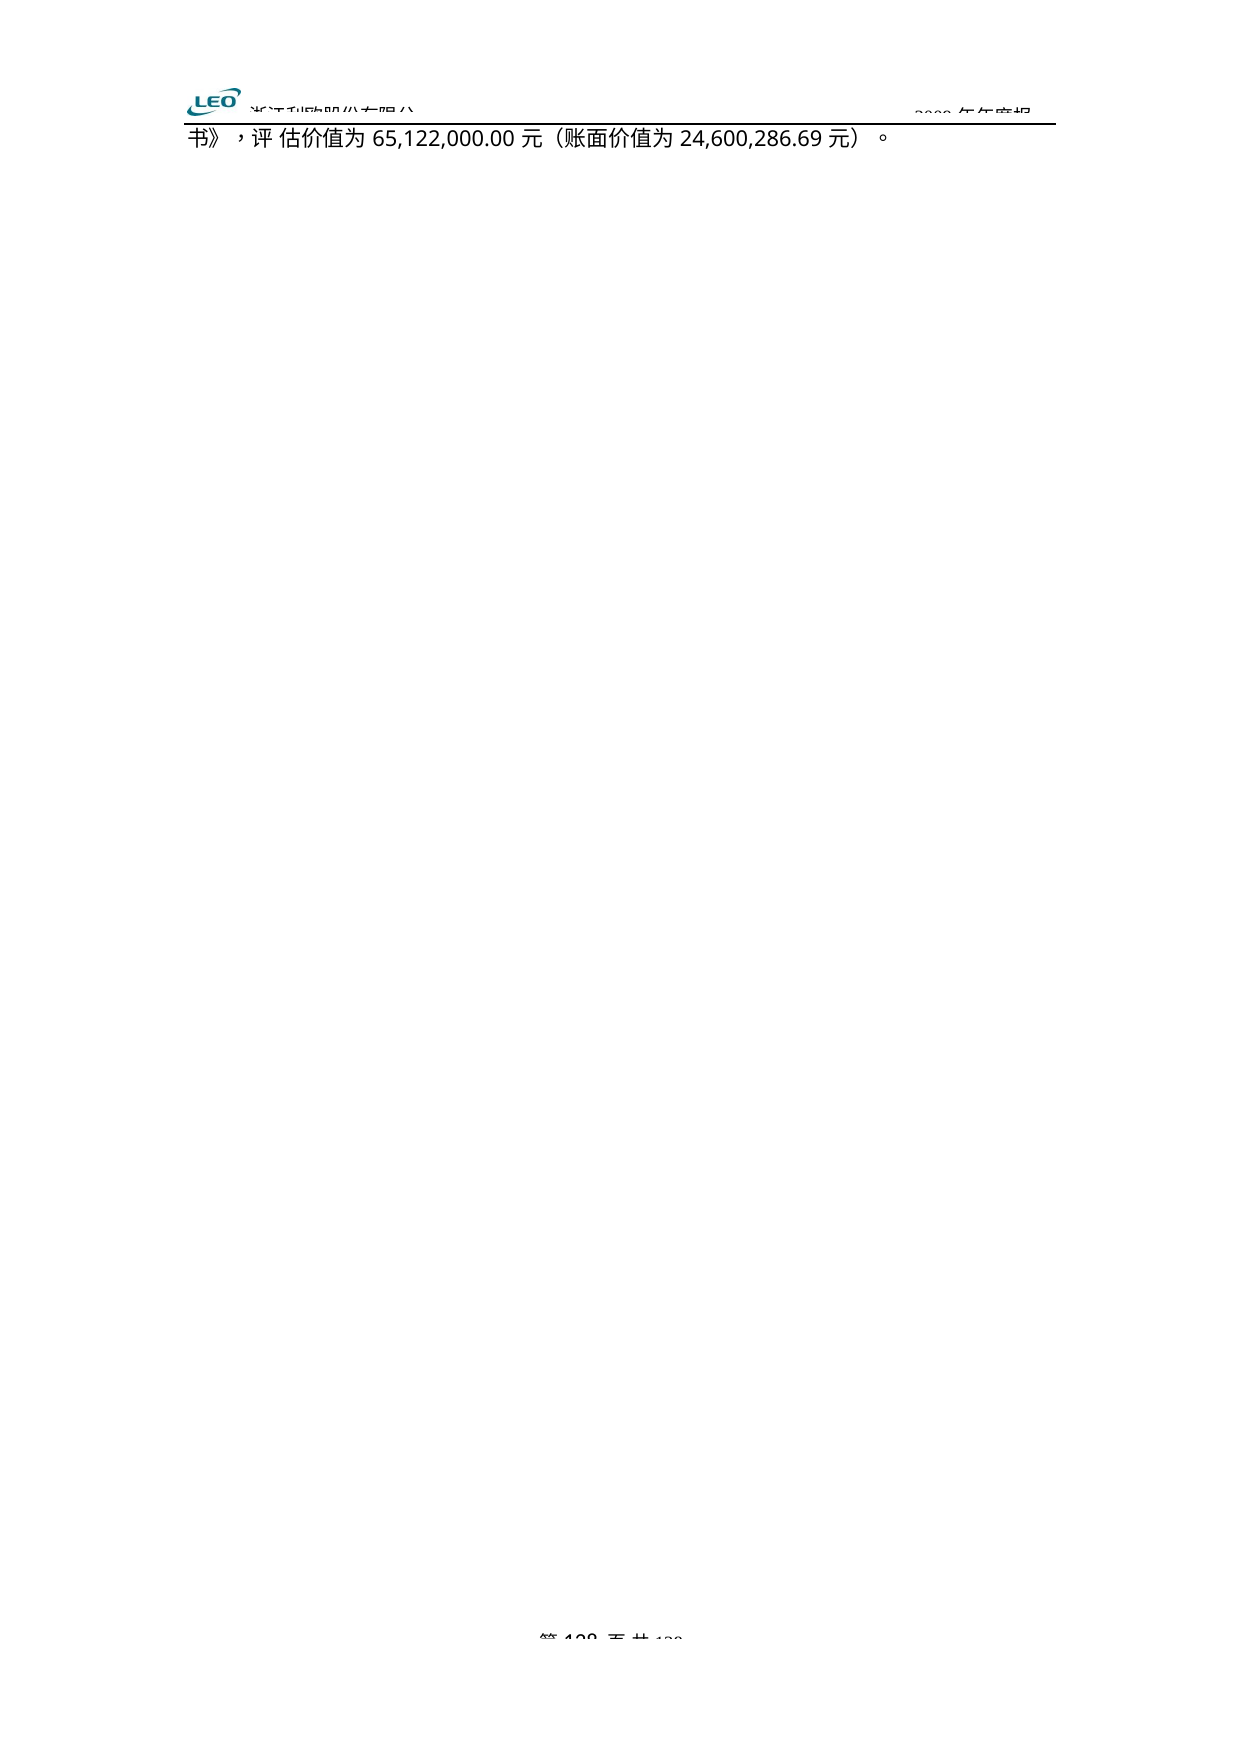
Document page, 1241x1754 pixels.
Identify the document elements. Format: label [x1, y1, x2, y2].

text [187, 123, 1054, 153]
picture [187, 88, 241, 116]
